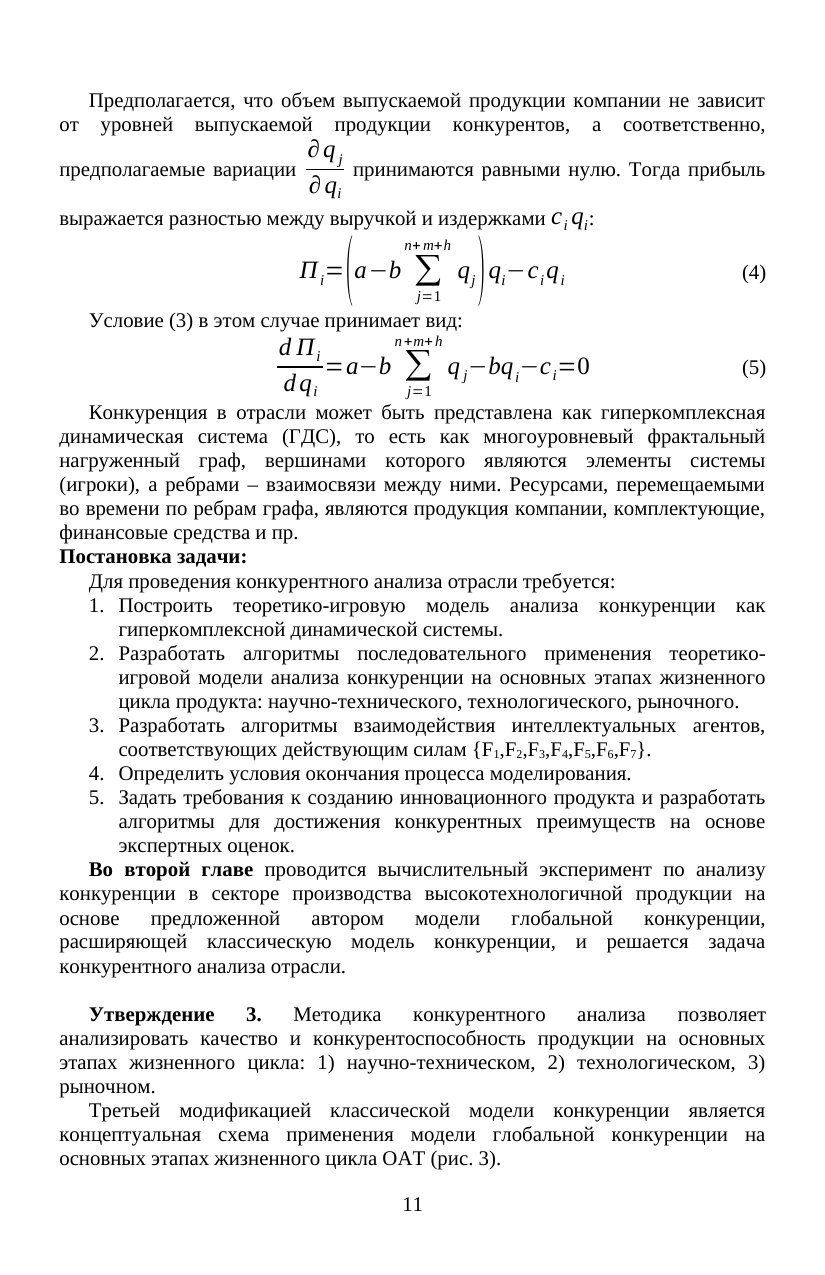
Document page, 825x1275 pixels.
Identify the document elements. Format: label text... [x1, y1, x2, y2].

text Условие (3) в этом случае принимает вид: [59, 308, 766, 332]
text Предполагается, что объем выпускаемой продукции компании не зависит от уровней выпускаемой продукции конкурентов, а соответственно, предполагаемые вариации принимаются равными нулю. Тогда прибыль выражается разностью между выручкой и издержками : [59, 88, 766, 234]
text (4) [59, 234, 766, 308]
text Третьей модификацией классической модели конкуренции является концептуальная схема применения модели глобальной конкуренции на основных этапах жизненного цикла ОАТ (рис. 3). [59, 1098, 766, 1170]
list Построить теоретико-игровую модель анализа конкуренции как гиперкомплексной динамической системы. [89, 593, 766, 641]
list Разработать алгоритмы взаимодействия интеллектуальных агентов, соответствующих действующим силам {F1,F2,F3,F4,F5,F6,F7}. [89, 713, 766, 761]
list Определить условия окончания процесса моделирования. [89, 761, 766, 785]
text Для проведения конкурентного анализа отрасли требуется: [59, 568, 766, 593]
text Конкуренция в отрасли может быть представлена как гиперкомплексная динамическая система (ГДС), то есть как многоуровневый фрактальный нагруженный граф, вершинами которого являются элементы системы (игроки), а ребрами – взаимосвязи между ними. Ресурсами, перемещаемыми во времени по ребрам графа, являются продукция компании, комплектующие, финансовые средства и пр. [59, 400, 766, 544]
text (5) [59, 332, 766, 400]
text Утверждение 3. Методика конкурентного анализа позволяет анализировать качество и конкурентоспособность продукции на основных этапах жизненного цикла: 1) научно-техническом, 2) технологическом, 3) рыночном. [59, 1002, 766, 1098]
text Постановка задачи: [59, 544, 766, 568]
text Во второй главе проводится вычислительный эксперимент по анализу конкуренции в секторе производства высокотехнологичной продукции на основе предложенной автором модели глобальной конкуренции, расширяющей классическую модель конкуренции, и решается задача конкурентного анализа отрасли. [59, 857, 766, 978]
list Задать требования к созданию инновационного продукта и разработать алгоритмы для достижения конкурентных преимуществ на основе экспертных оценок. [89, 785, 766, 857]
list Разработать алгоритмы последовательного применения теоретико-игровой модели анализа конкуренции на основных этапах жизненного цикла продукта: научно-технического, технологического, рыночного. [89, 641, 766, 713]
